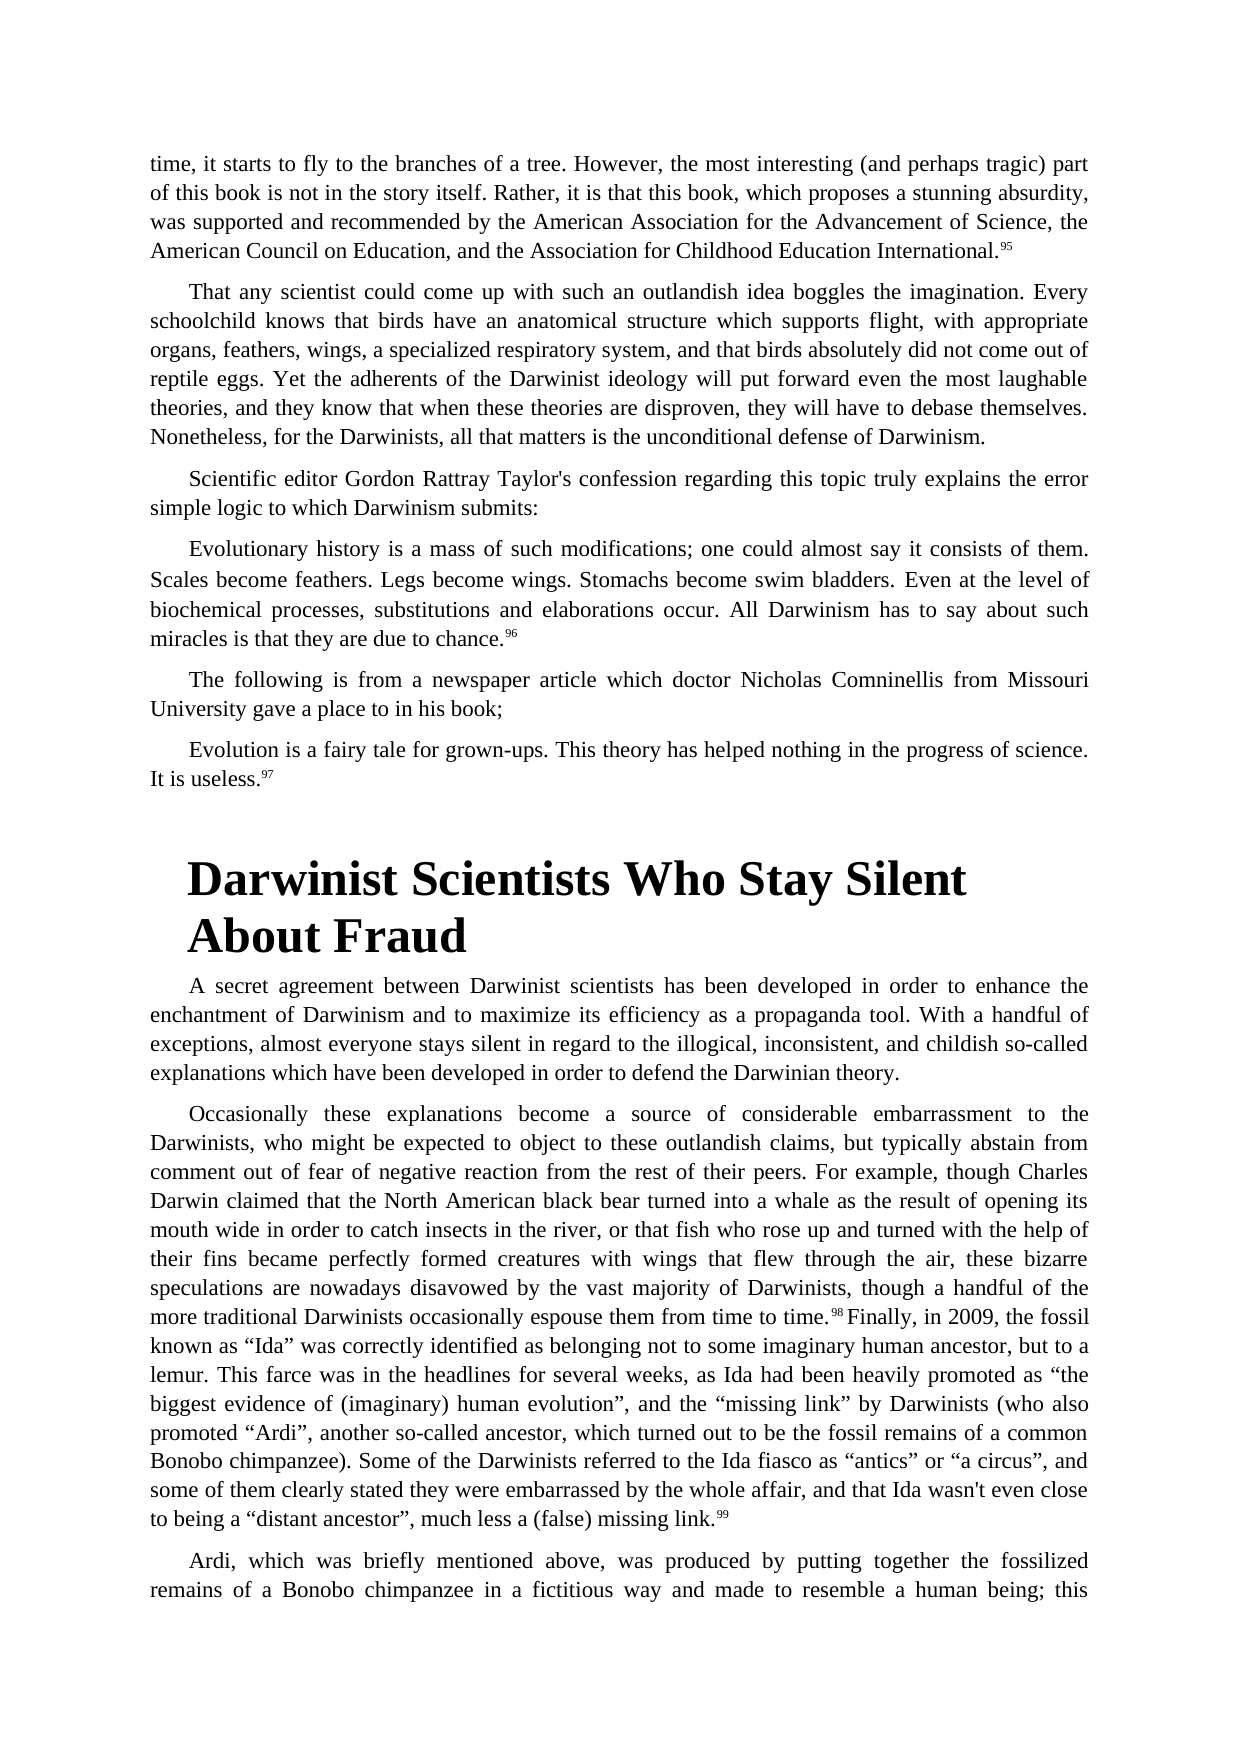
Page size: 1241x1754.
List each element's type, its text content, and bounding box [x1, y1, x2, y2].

text Darwinist Scientists Who Stay Silent About Fraud [187, 848, 1090, 963]
text Evolutionary history is a mass of such modifications; one could almost say it consists of them. Scales become feathers. Legs become wings. Stomachs become swim bladders. ‏Even at the level of biochemical processes, substitutions and elaborations occur. All Darwinism has to say about such miracles is that they are due to chance.96 [150, 535, 1090, 651]
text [150, 1547, 1090, 1602]
text Evolution is a fairy tale for grown-ups. This theory has helped nothing in the progress of science. It is useless.97 [150, 737, 1090, 792]
text A secret agreement between Darwinist scientists has been developed in order to enhance the enchantment of Darwinism and to maximize its efficiency as a propaganda tool. With a handful of exceptions, almost everyone stays silent in regard to the illogical, inconsistent, and childish so-called explanations which have been developed in order to defend the Darwinian theory. [150, 972, 1090, 1085]
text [150, 150, 1090, 263]
text Scientific editor Gordon Rattray Taylor's confession regarding this topic truly explains the error simple logic to which Darwinism submits: [150, 464, 1090, 520]
text The following is from a newspaper article which doctor Nicholas Comninellis from Missouri University gave a place to in his book; [150, 666, 1090, 721]
text That any scientist could come up with such an outlandish idea boggles the imagination. Every schoolchild knows that birds have an anatomical structure which supports flight, with appropriate organs, feathers, wings, a specialized respiratory system, and that birds absolutely did not come out of reptile eggs. Yet the adherents of the Darwinist ideology will put forward even the most laughable theories, and they know that when these theories are disproven, they will have to debase themselves. Nonetheless, for the Darwinists, all that matters is the unconditional defense of Darwinism. [150, 278, 1090, 449]
text Occasionally these explanations become a source of considerable embarrassment to the Darwinists, who might be expected to object to these outlandish claims, but typically abstain from comment out of fear of negative reaction from the rest of their peers. For example, though Charles Darwin claimed that the North American black bear turned into a whale as the result of opening its mouth wide in order to catch insects in the river, or that fish who rose up and turned with the help of their fins became perfectly formed creatures with wings that flew through the air, these bizarre speculations are nowadays disavowed by the vast majority of Darwinists, though a handful of the more traditional Darwinists occasionally espouse them from time to time.98 Finally, in 2009, the fossil known as “Ida” was correctly identified as belonging not to some imaginary human ancestor, but to a lemur. This farce was in the headlines for several weeks, as Ida had been heavily promoted as “the biggest evidence of (imaginary) human evolution”, and the “missing link” by Darwinists (who also promoted “Ardi”, another so-called ancestor, which turned out to be the fossil remains of a common Bonobo chimpanzee). Some of the Darwinists referred to the Ida fiasco as “antics” or “a circus”, and some of them clearly stated they were embarrassed by the whole affair, and that Ida wasn't even close to being a “distant ancestor”, much less a (false) missing link.99 [150, 1100, 1090, 1532]
